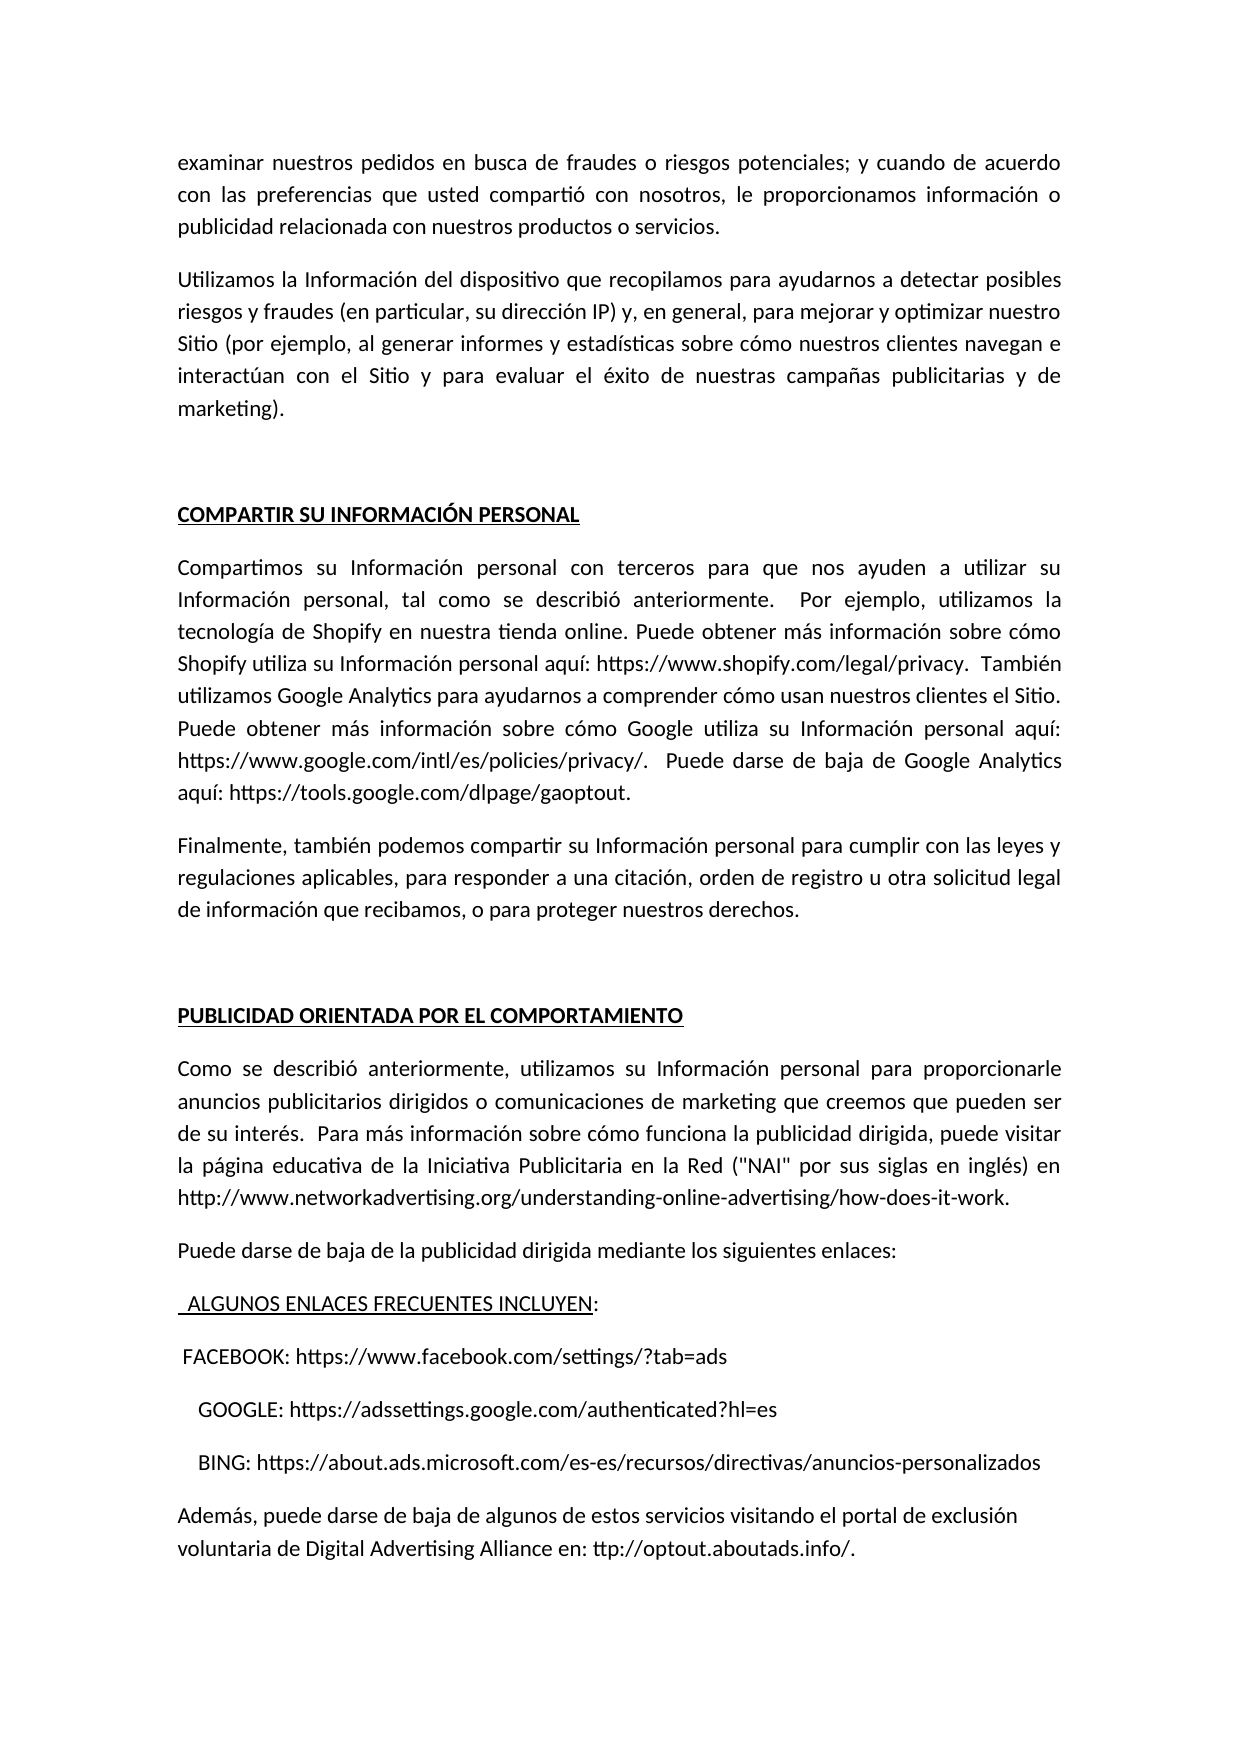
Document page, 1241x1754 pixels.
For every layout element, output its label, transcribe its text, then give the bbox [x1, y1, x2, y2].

text PUBLICIDAD ORIENTADA POR EL COMPORTAMIENTO [177, 1002, 1063, 1029]
text Utilizamos la Información del dispositivo que recopilamos para ayudarnos a detectar posibles riesgos y fraudes (en particular, su dirección IP) y, en general, para mejorar y optimizar nuestro Sitio (por ejemplo, al generar informes y estadísticas sobre cómo nuestros clientes navegan e interactúan con el Sitio y para evaluar el éxito de nuestras campañas publicitarias y de marketing). [177, 265, 1063, 422]
text Compartimos su Información personal con terceros para que nos ayuden a utilizar su Información personal, tal como se describió anteriormente. Por ejemplo, utilizamos la tecnología de Shopify en nuestra tienda online. Puede obtener más información sobre cómo Shopify utiliza su Información personal aquí: https://www.shopify.com/legal/privacy. También utilizamos Google Analytics para ayudarnos a comprender cómo usan nuestros clientes el Sitio. Puede obtener más información sobre cómo Google utiliza su Información personal aquí: https://www.google.com/intl/es/policies/privacy/. Puede darse de baja de Google Analytics aquí: https://tools.google.com/dlpage/gaoptout. [177, 553, 1063, 806]
text ALGUNOS ENLACES FRECUENTES INCLUYEN: [177, 1289, 1063, 1317]
text COMPARTIR SU INFORMACIÓN PERSONAL [177, 500, 1063, 528]
text examinar nuestros pedidos en busca de fraudes o riesgos potenciales; y cuando de acuerdo con las preferencias que usted compartió con nosotros, le proporcionamos información o publicidad relacionada con nuestros productos o servicios. [177, 148, 1063, 240]
text GOOGLE: https://adssettings.google.com/authenticated?hl=es [177, 1395, 1063, 1423]
text Además, puede darse de baja de algunos de estos servicios visitando el portal de exclusión voluntaria de Digital Advertising Alliance en: ttp://optout.aboutads.info/. [177, 1501, 1063, 1562]
text BING: https://about.ads.microsoft.com/es-es/recursos/directivas/anuncios-personalizados [177, 1448, 1063, 1476]
text Como se describió anteriormente, utilizamos su Información personal para proporcionarle anuncios publicitarios dirigidos o comunicaciones de marketing que creemos que pueden ser de su interés. Para más información sobre cómo funciona la publicidad dirigida, puede visitar la página educativa de la Iniciativa Publicitaria en la Red ("NAI" por sus siglas en inglés) en http://www.networkadvertising.org/understanding-online-advertising/how-does-it-work. [177, 1054, 1063, 1211]
text Finalmente, también podemos compartir su Información personal para cumplir con las leyes y regulaciones aplicables, para responder a una citación, orden de registro u otra solicitud legal de información que recibamos, o para proteger nuestros derechos. [177, 831, 1063, 923]
text Puede darse de baja de la publicidad dirigida mediante los siguientes enlaces: [177, 1236, 1063, 1264]
text FACEBOOK: https://www.facebook.com/settings/?tab=ads [177, 1342, 1063, 1370]
